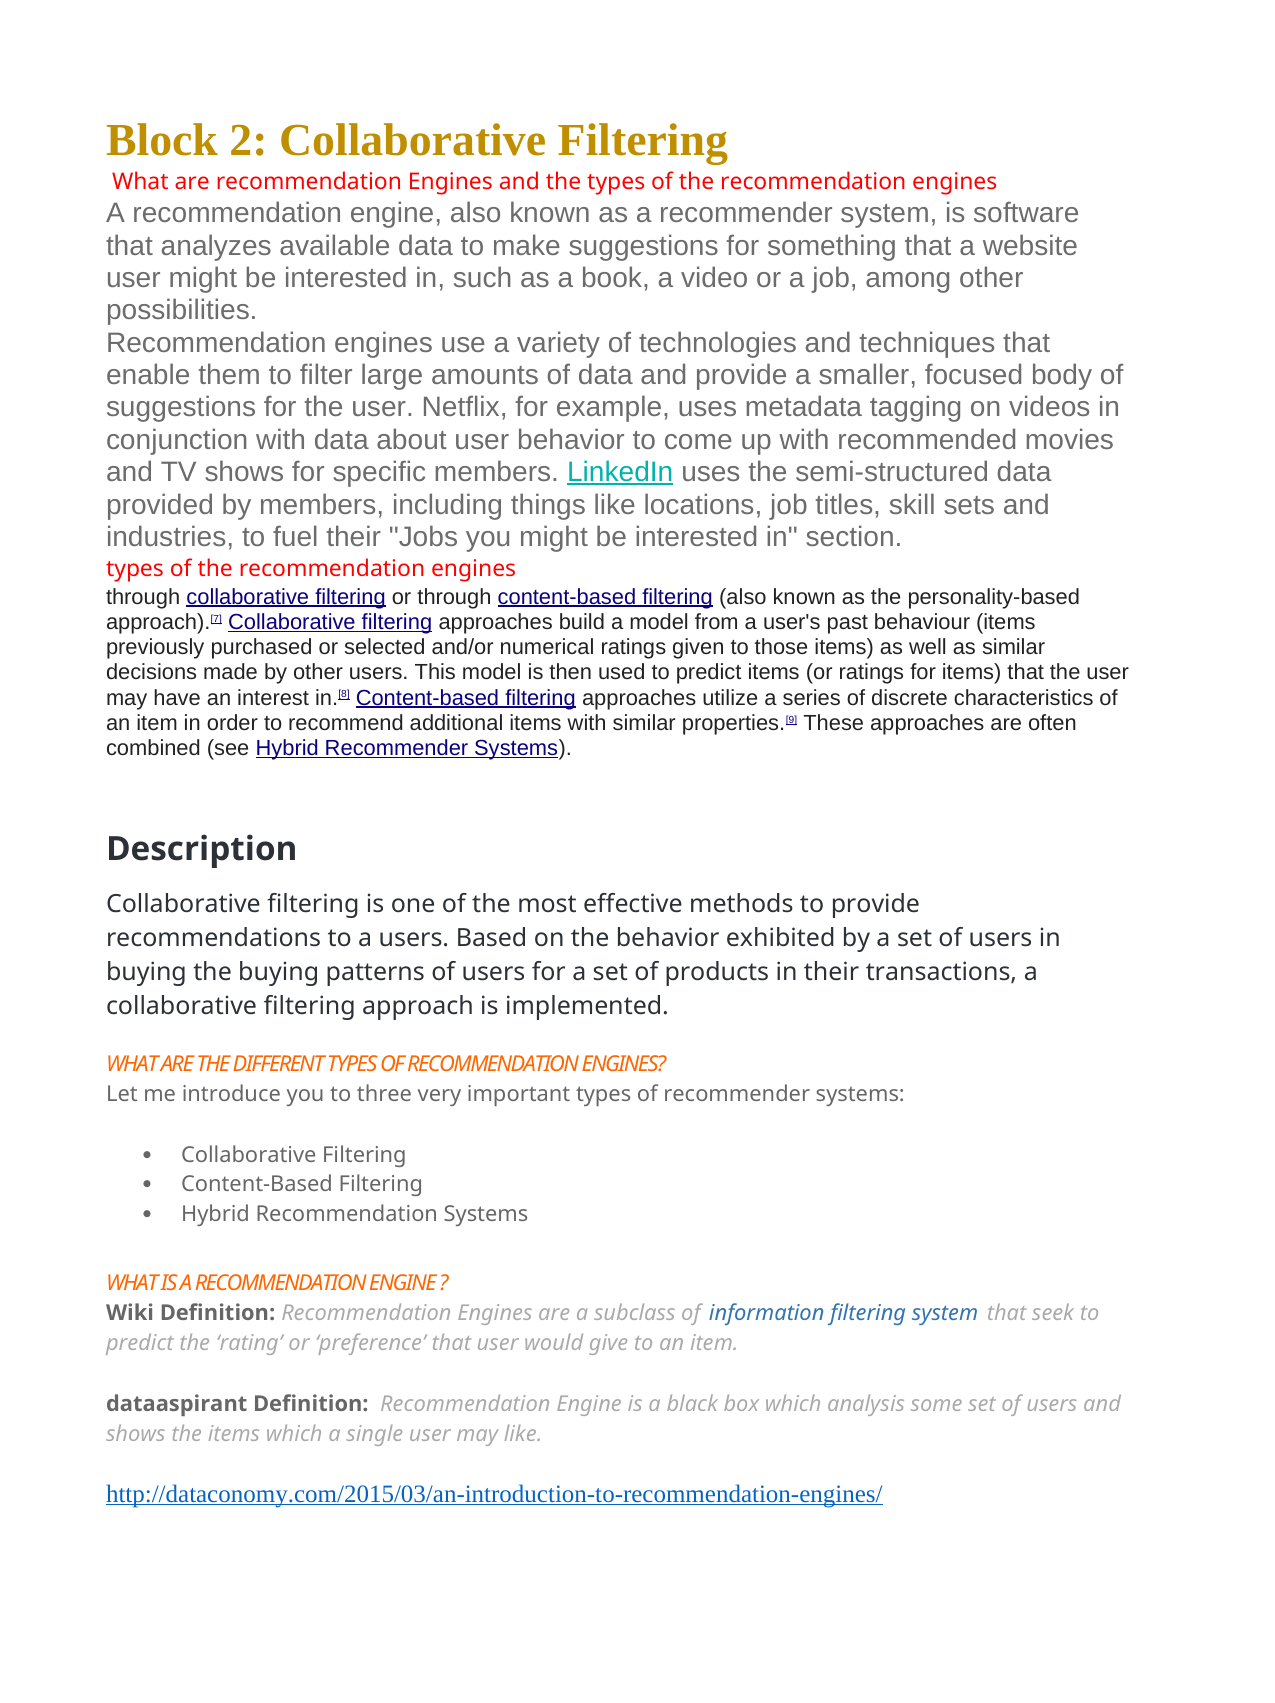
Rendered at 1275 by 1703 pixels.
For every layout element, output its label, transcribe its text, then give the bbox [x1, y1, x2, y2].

text http://dataconomy.com/2015/03/an-introduction-to-recommendation-engines/ [106, 1479, 1130, 1508]
text Let me introduce you to three very important types of recommender systems: [106, 1078, 1130, 1107]
list Content-Based Filtering [143, 1168, 1130, 1198]
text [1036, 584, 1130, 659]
list Hybrid Recommendation Systems [143, 1198, 1130, 1228]
text What are recommendation Engines and the types of the recommendation engines [106, 165, 1130, 196]
text Block 2: Collaborative Filtering [106, 112, 1130, 165]
text through collaborative filtering or through content-based filtering (also known as the personality-based approach).[7] Collaborative filtering approaches build a model from a user's past behaviour (items previously purchased or selected and/or numerical ratings given to those items) as well as similar decisions made by other users. This model is then used to predict items (or ratings for items) that the user may have an interest in.[8] Content-based filtering approaches utilize a series of discrete characteristics of an item in order to recommend additional items with similar properties.[9] These approaches are often combined (see Hybrid Recommender Systems). [106, 684, 1130, 760]
text dataaspirant Definition: Recommendation Engine is a black box which analysis some set of users and shows the items which a single user may like. [106, 1388, 1130, 1448]
subtitle WHAT IS A RECOMMENDATION ENGINE ? [106, 1257, 1130, 1297]
text Collaborative filtering is one of the most effective methods to provide recommendations to a users. Based on the behavior exhibited by a set of users in buying the buying patterns of users for a set of products in their transactions, a collaborative filtering approach is implemented. [106, 886, 1130, 1022]
subtitle WHAT ARE THE DIFFERENT TYPES OF RECOMMENDATION ENGINES? [106, 1038, 1130, 1078]
text A recommendation engine, also known as a recommender system, is software that analyzes available data to make suggestions for something that a website user might be interested in, such as a book, a video or a job, among other possibilities. [106, 196, 1130, 326]
list Collaborative Filtering [143, 1139, 1130, 1168]
text Wiki Definition: Recommendation Engines are a subclass of information filtering system that seek to predict the ‘rating’ or ‘preference’ that user would give to an item. [106, 1297, 1130, 1357]
text types of the recommendation engines [106, 552, 1130, 584]
subtitle Description [106, 820, 1130, 870]
text Recommendation engines use a variety of technologies and techniques that enable them to filter large amounts of data and provide a smaller, focused body of suggestions for the user. Netflix, for example, uses metadata tagging on videos in conjunction with data about user behavior to come up with recommended movies and TV shows for specific members. LinkedIn uses the semi-structured data provided by members, including things like locations, job titles, skill sets and industries, to fuel their "Jobs you might be interested in" section. [918, 326, 1130, 552]
